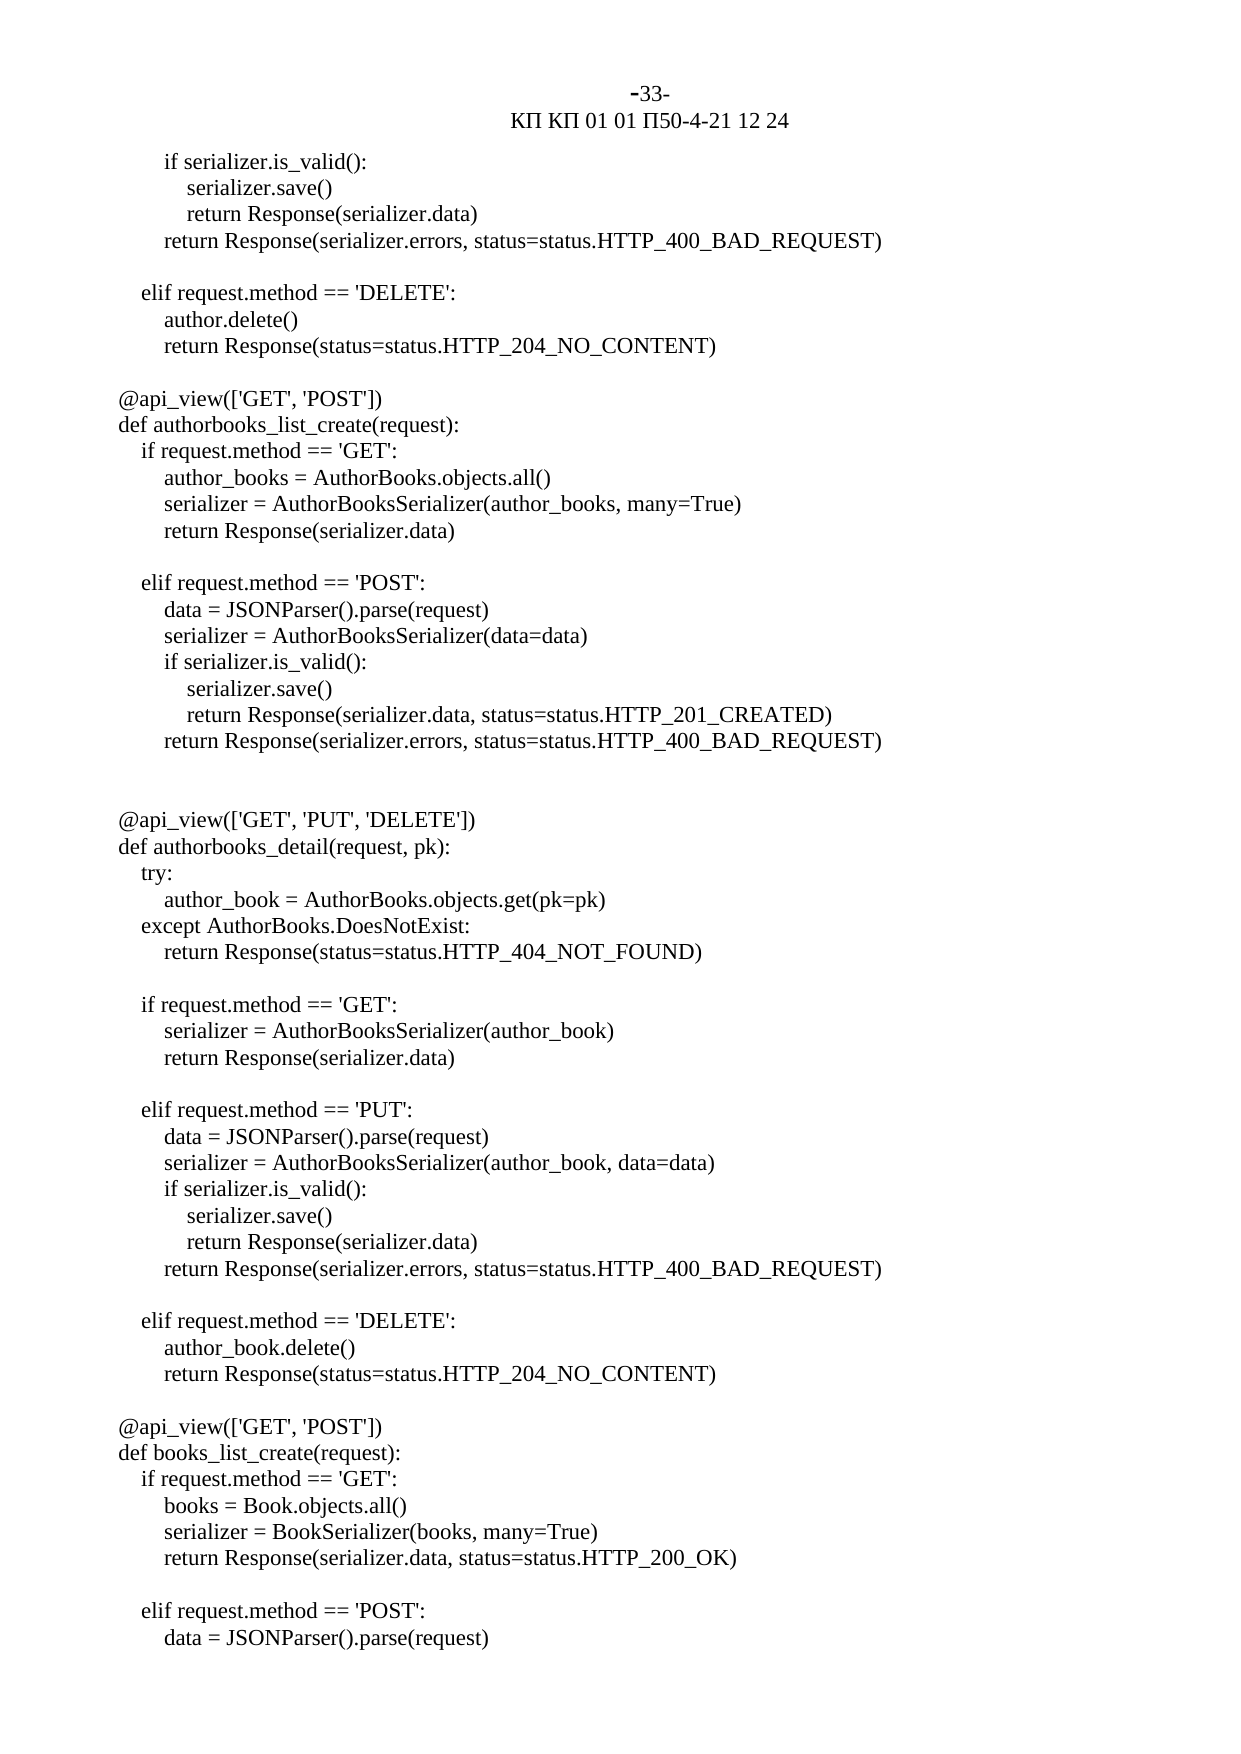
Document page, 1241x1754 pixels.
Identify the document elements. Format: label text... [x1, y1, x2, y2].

text return Response(serializer.errors, status=status.HTTP_400_BAD_REQUEST) [118, 1254, 1181, 1281]
text if request.method == 'GET': [118, 991, 1181, 1017]
text return Response(serializer.errors, status=status.HTTP_400_BAD_REQUEST) [118, 227, 1181, 253]
text author_book.delete() [118, 1334, 1181, 1360]
text return Response(serializer.data, status=status.HTTP_201_CREATED) [118, 701, 1181, 727]
text serializer.save() [118, 675, 1181, 701]
text author_book = AuthorBooks.objects.get(pk=pk) [118, 886, 1181, 912]
text serializer = BookSerializer(books, many=True) [118, 1518, 1181, 1544]
text data = JSONParser().parse(request) [118, 1623, 1181, 1650]
text def authorbooks_detail(request, pk): [118, 833, 1181, 859]
text def authorbooks_list_create(request): [118, 411, 1181, 438]
text @api_view(['GET', 'POST']) [118, 385, 1181, 411]
text elif request.method == 'POST': [118, 569, 1181, 596]
text books = Book.objects.all() [118, 1492, 1181, 1518]
text if request.method == 'GET': [118, 438, 1181, 464]
text serializer = AuthorBooksSerializer(author_book, data=data) [118, 1149, 1181, 1176]
text if serializer.is_valid(): [118, 1176, 1181, 1202]
text if serializer.is_valid(): [118, 148, 1181, 174]
text @api_view(['GET', 'POST']) [118, 1413, 1181, 1439]
text serializer.save() [118, 1202, 1181, 1228]
text author.delete() [118, 306, 1181, 332]
text if serializer.is_valid(): [118, 648, 1181, 675]
text elif request.method == 'DELETE': [118, 1307, 1181, 1334]
text return Response(status=status.HTTP_404_NOT_FOUND) [118, 938, 1181, 965]
text return Response(serializer.data) [118, 1228, 1181, 1254]
text elif request.method == 'PUT': [118, 1096, 1181, 1123]
text data = JSONParser().parse(request) [118, 1123, 1181, 1149]
text except AuthorBooks.DoesNotExist: [118, 912, 1181, 938]
text return Response(status=status.HTTP_204_NO_CONTENT) [118, 1360, 1181, 1386]
text return Response(serializer.errors, status=status.HTTP_400_BAD_REQUEST) [118, 727, 1181, 754]
text data = JSONParser().parse(request) [118, 596, 1181, 622]
text elif request.method == 'POST': [118, 1597, 1181, 1623]
text serializer.save() [118, 174, 1181, 200]
text return Response(serializer.data, status=status.HTTP_200_OK) [118, 1544, 1181, 1571]
text def books_list_create(request): [118, 1439, 1181, 1465]
text author_books = AuthorBooks.objects.all() [118, 464, 1181, 490]
text return Response(serializer.data) [118, 517, 1181, 543]
text serializer = AuthorBooksSerializer(author_books, many=True) [118, 490, 1181, 517]
text elif request.method == 'DELETE': [118, 279, 1181, 306]
text try: [118, 859, 1181, 886]
text return Response(serializer.data) [118, 1044, 1181, 1070]
text serializer = AuthorBooksSerializer(author_book) [118, 1017, 1181, 1044]
text return Response(status=status.HTTP_204_NO_CONTENT) [118, 332, 1181, 358]
text serializer = AuthorBooksSerializer(data=data) [118, 622, 1181, 648]
text if request.method == 'GET': [118, 1465, 1181, 1492]
text return Response(serializer.data) [118, 200, 1181, 227]
text @api_view(['GET', 'PUT', 'DELETE']) [118, 807, 1181, 833]
